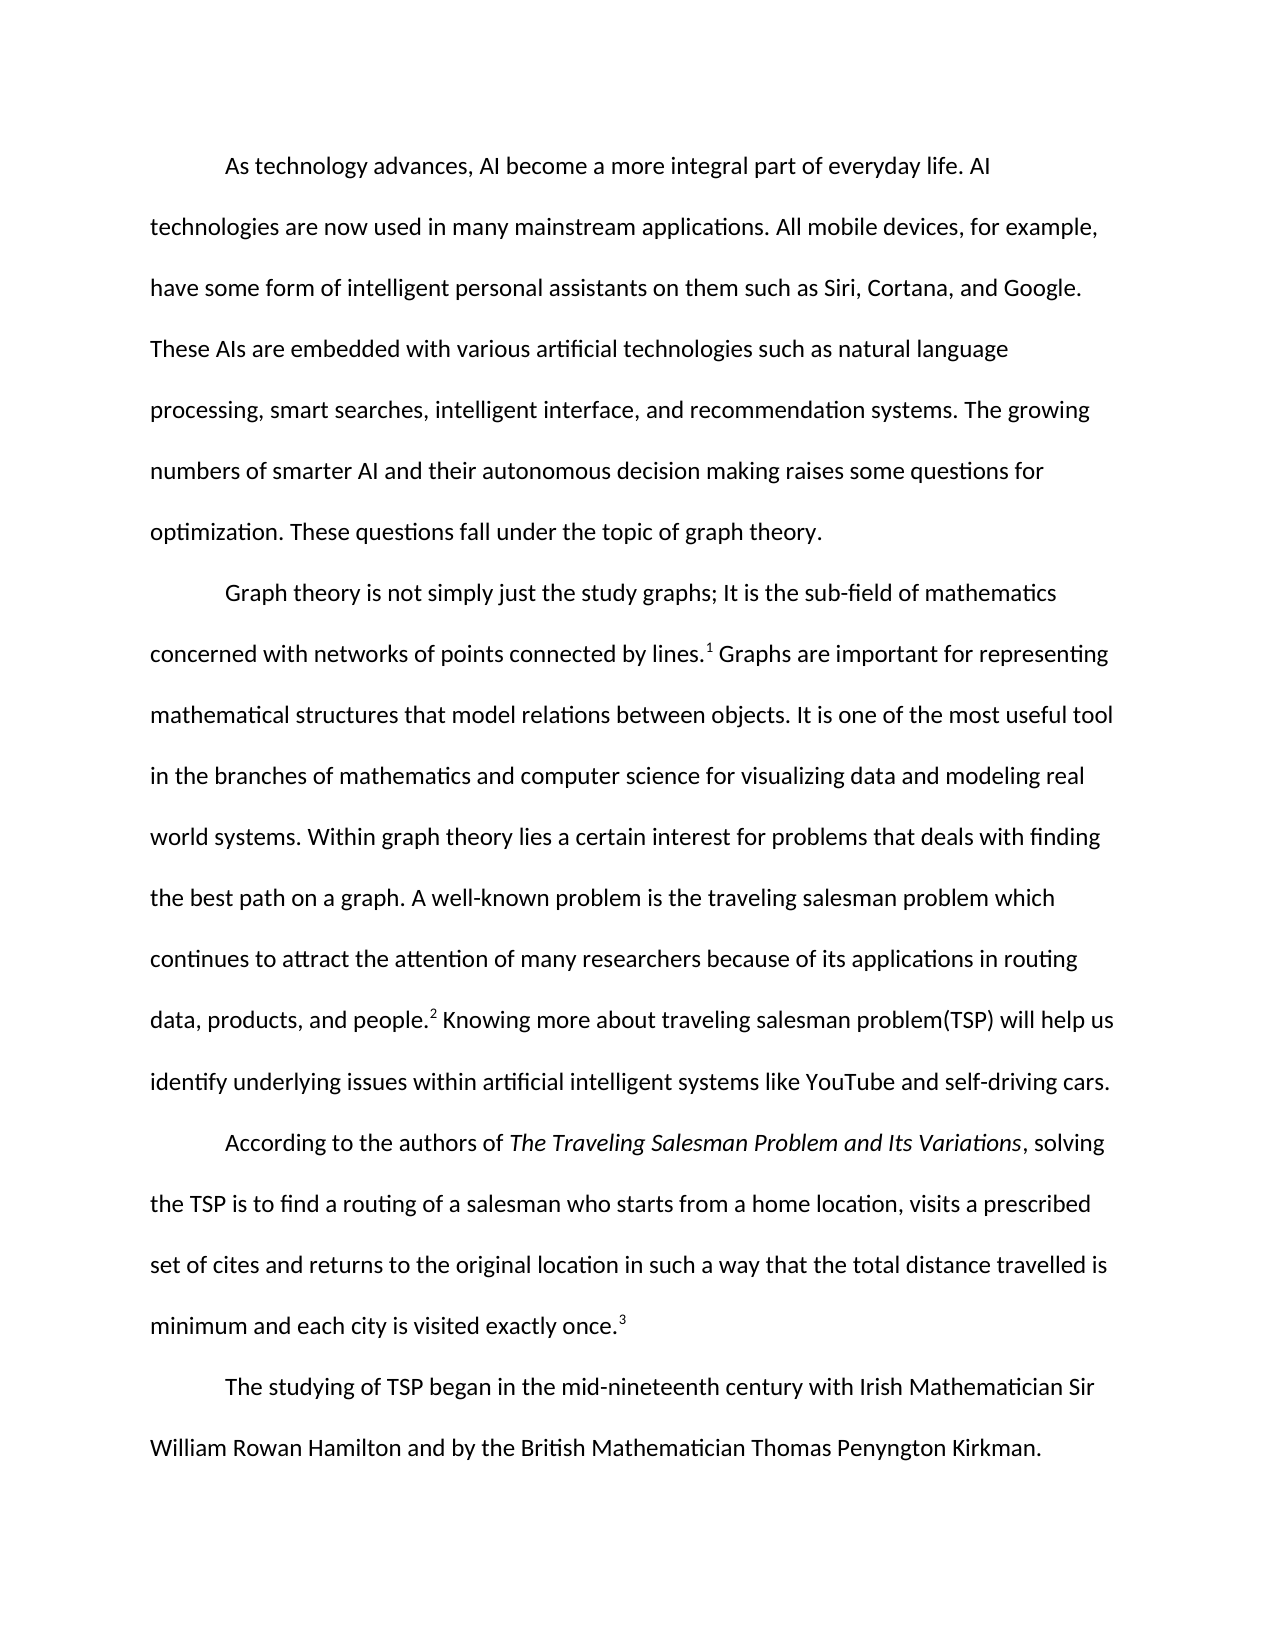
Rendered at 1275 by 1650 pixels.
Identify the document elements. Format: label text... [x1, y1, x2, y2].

text As technology advances, AI become a more integral part of everyday life. AI technologies are now used in many mainstream applications. All mobile devices, for example, have some form of intelligent personal assistants on them such as Siri, Cortana, and Google. These AIs are embedded with various artificial technologies such as natural language processing, smart searches, intelligent interface, and recommendation systems. The growing numbers of smarter AI and their autonomous decision making raises some questions for optimization. These questions fall under the topic of graph theory. [150, 150, 1125, 547]
text According to the authors of The Traveling Salesman Problem and Its Variations, solving the TSP is to find a routing of a salesman who starts from a home location, visits a prescribed set of cites and returns to the original location in such a way that the total distance travelled is minimum and each city is visited exactly once. [150, 1127, 1125, 1340]
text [150, 1371, 1125, 1462]
text Graph theory is not simply just the study graphs; It is the sub-field of mathematics concerned with networks of points connected by lines. Graphs are important for representing mathematical structures that model relations between objects. It is one of the most useful tool in the branches of mathematics and computer science for visualizing data and modeling real world systems. Within graph theory lies a certain interest for problems that deals with finding the best path on a graph. A well-known problem is the traveling salesman problem which continues to attract the attention of many researchers because of its applications in routing data, products, and people. Knowing more about traveling salesman problem(TSP) will help us identify underlying issues within artificial intelligent systems like YouTube and self-driving cars. [150, 577, 1125, 1096]
